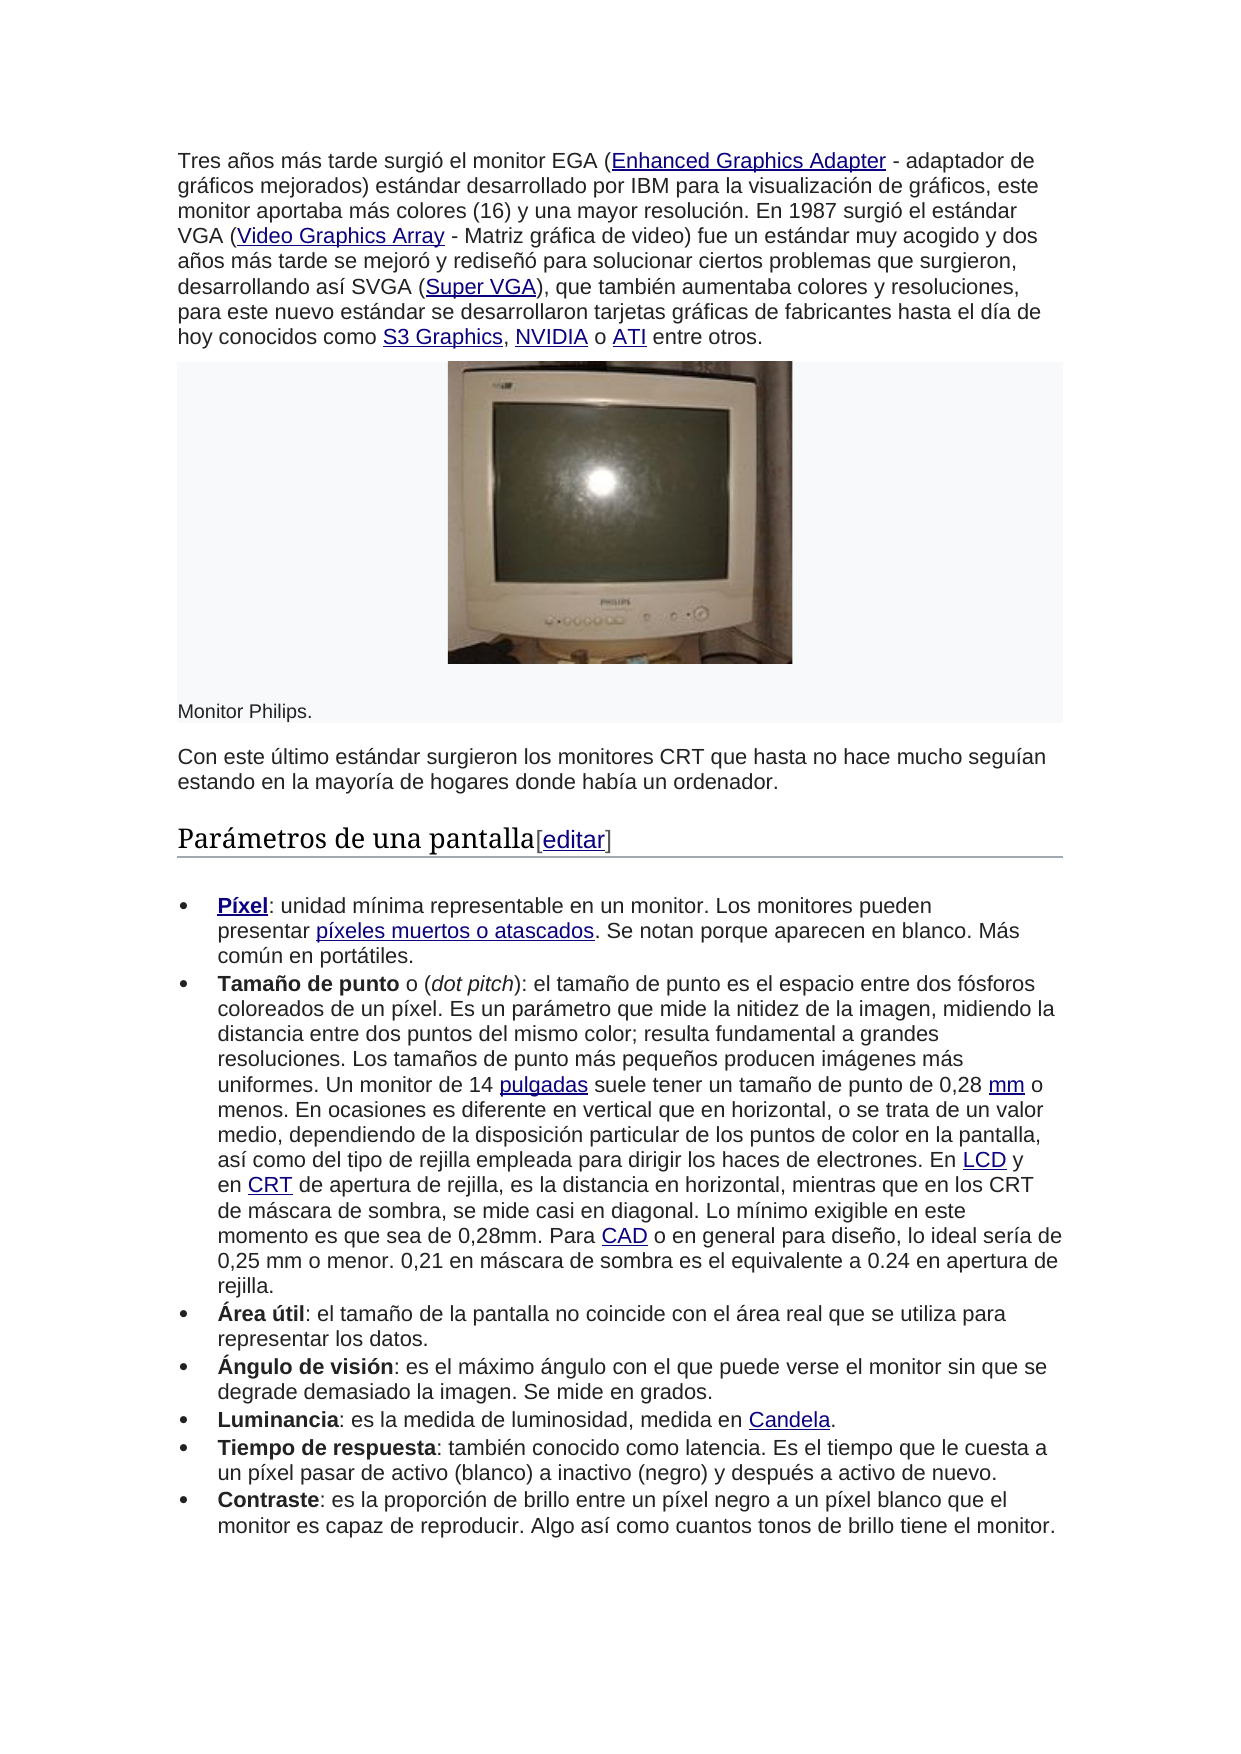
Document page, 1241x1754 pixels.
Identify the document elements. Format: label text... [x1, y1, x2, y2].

text Tres años más tarde surgió el monitor EGA (Enhanced Graphics Adapter - adaptador de gráficos mejorados) estándar desarrollado por IBM para la visualización de gráficos, este monitor aportaba más colores (16) y una mayor resolución. En 1987 surgió el estándar VGA (Video Graphics Array - Matriz gráfica de video) fue un estándar muy acogido y dos años más tarde se mejoró y rediseñó para solucionar ciertos problemas que surgieron, desarrollando así SVGA (Super VGA), que también aumentaba colores y resoluciones, para este nuevo estándar se desarrollaron tarjetas gráficas de fabricantes hasta el día de hoy conocidos como S3 Graphics, NVIDIA o ATI entre otros. [177, 148, 1063, 349]
list Tiempo de respuesta: también conocido como latencia. Es el tiempo que le cuesta a un píxel pasar de activo (blanco) a inactivo (negro) y después a activo de nuevo. [180, 1434, 1063, 1485]
text Con este último estándar surgieron los monitores CRT que hasta no hace mucho seguían estando en la mayoría de hogares donde había un ordenador. [177, 744, 1063, 794]
list Área útil: el tamaño de la pantalla no coincide con el área real que se utiliza para representar los datos. [180, 1301, 1063, 1351]
list Píxel: unidad mínima representable en un monitor. Los monitores pueden presentar píxeles muertos o atascados. Se notan porque aparecen en blanco. Más común en portátiles. [180, 892, 1063, 968]
list Ángulo de visión: es el máximo ángulo con el que puede verse el monitor sin que se degrade demasiado la imagen. Se mide en grados. [180, 1354, 1063, 1404]
subtitle Parámetros de una pantalla[editar] [177, 819, 1063, 856]
list Contraste: es la proporción de brillo entre un píxel negro a un píxel blanco que el monitor es capaz de reproducir. Algo así como cuantos tonos de brillo tiene el monitor. [180, 1487, 1063, 1538]
text Monitor Philips. [177, 688, 1063, 723]
list Tamaño de punto o (dot pitch): el tamaño de punto es el espacio entre dos fósforos coloreados de un píxel. Es un parámetro que mide la nitidez de la imagen, midiendo la distancia entre dos puntos del mismo color; resulta fundamental a grandes resoluciones. Los tamaños de punto más pequeños producen imágenes más uniformes. Un monitor de 14 pulgadas suele tener un tamaño de punto de 0,28 mm o menos. En ocasiones es diferente en vertical que en horizontal, o se trata de un valor medio, dependiendo de la disposición particular de los puntos de color en la pantalla, así como del tipo de rejilla empleada para dirigir los haces de electrones. En LCD y en CRT de apertura de rejilla, es la distancia en horizontal, mientras que en los CRT de máscara de sombra, se mide casi en diagonal. Lo mínimo exigible en este momento es que sea de 0,28mm. Para CAD o en general para diseño, lo ideal sería de 0,25 mm o menor. 0,21 en máscara de sombra es el equivalente a 0.24 en apertura de rejilla. [180, 971, 1063, 1298]
list Luminancia: es la medida de luminosidad, medida en Candela. [180, 1407, 1063, 1432]
picture [447, 361, 793, 664]
